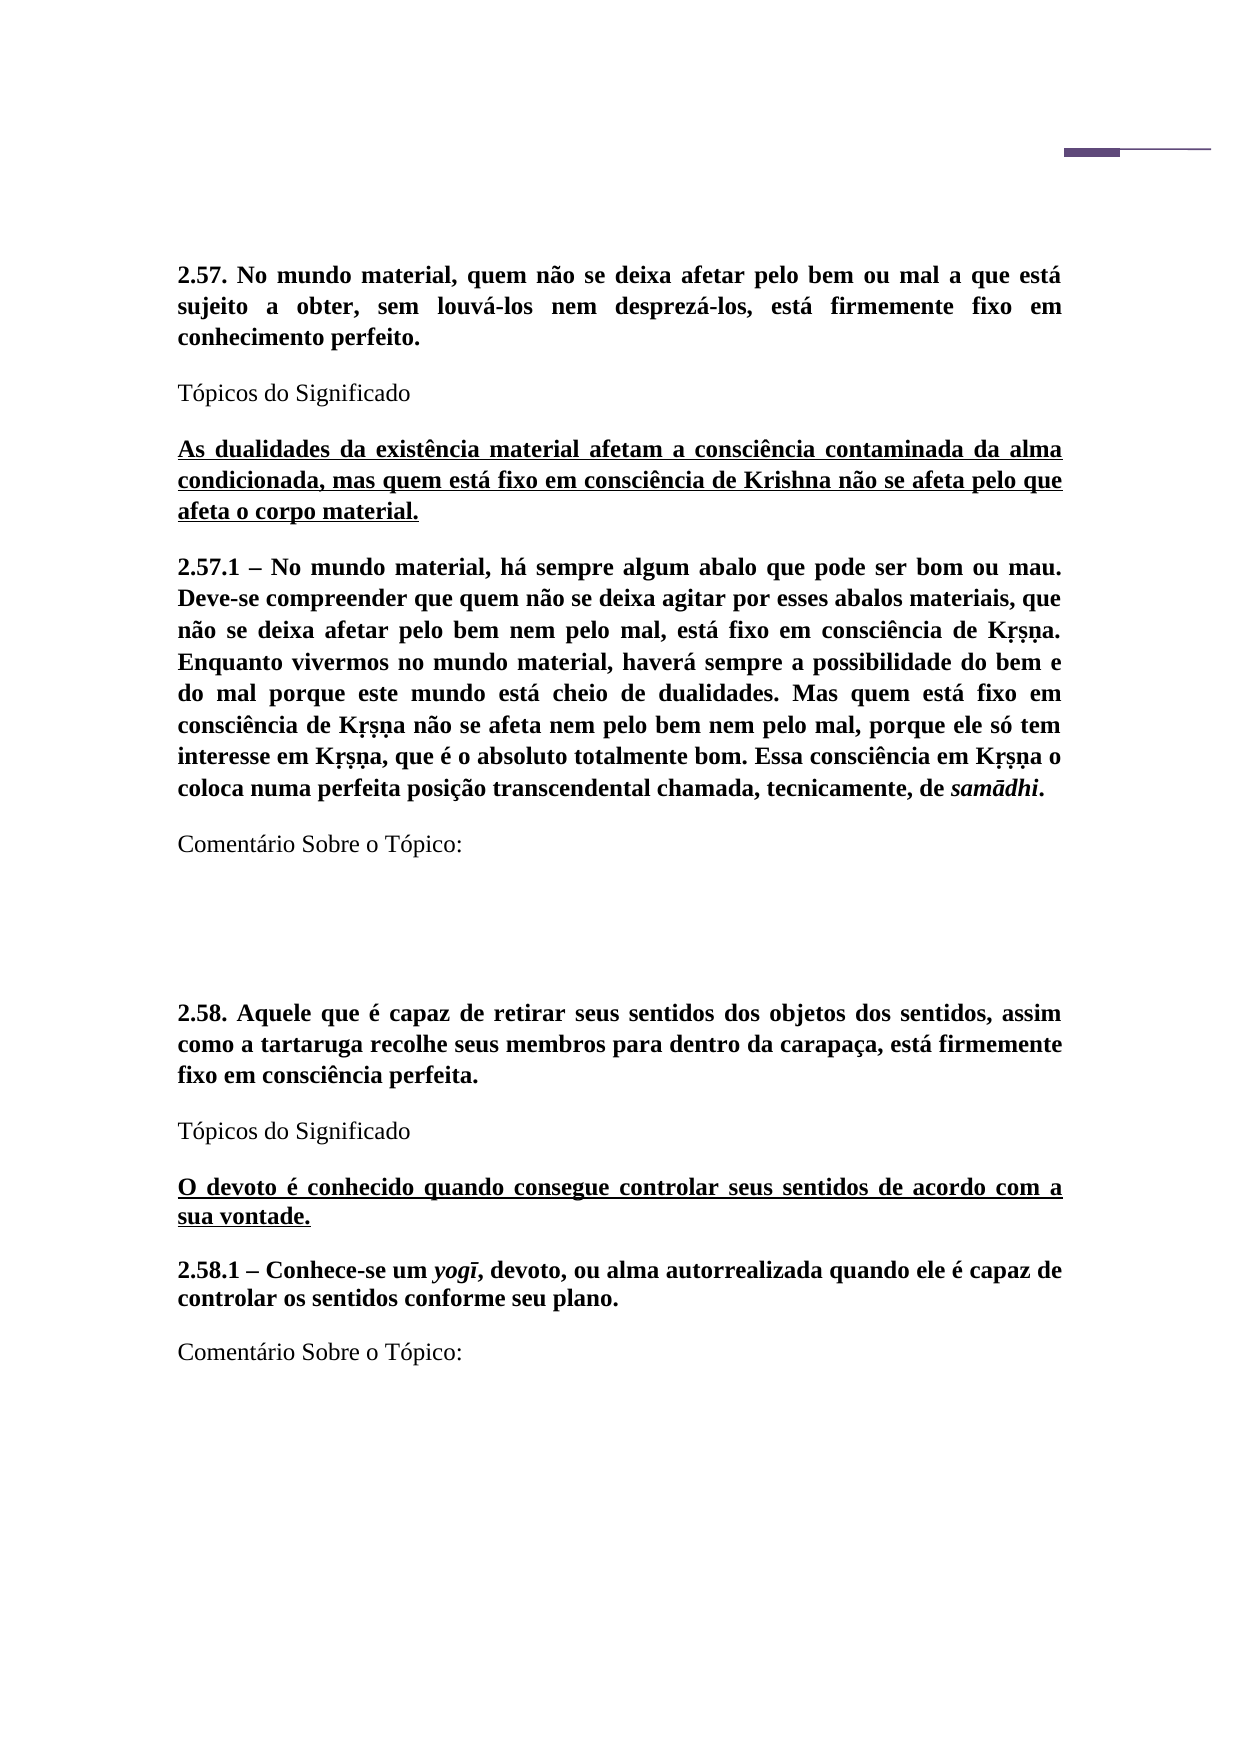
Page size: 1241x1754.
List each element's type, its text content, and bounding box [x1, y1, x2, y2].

text Tópicos do Significado [177, 378, 1063, 407]
text 2.58.1 – Conhece-se um yogī, devoto, ou alma autorrealizada quando ele é capaz de controlar os sentidos conforme seu plano. [177, 1255, 1063, 1312]
text As dualidades da existência material afetam a consciência contaminada da alma condicionada, mas quem está fixo em consciência de Krishna não se afeta pelo que afeta o corpo material. [177, 460, 1063, 490]
text O devoto é conhecido quando consegue controlar seus sentidos de acordo com a sua vontade. [177, 1198, 1063, 1230]
text As dualidades da existência material afetam a consciência contaminada da alma condicionada, mas quem está fixo em consciência de Krishna não se afeta pelo que afeta o corpo material. [177, 434, 1063, 459]
text Comentário Sobre o Tópico: [177, 829, 1063, 858]
subtitle 2.58. Aquele que é capaz de retirar seus sentidos dos objetos dos sentidos, assim como a tartaruga recolhe seus membros para dentro da carapaça, está firmemente fixo em consciência perfeita. [177, 998, 1063, 1089]
text As dualidades da existência material afetam a consciência contaminada da alma condicionada, mas quem está fixo em consciência de Krishna não se afeta pelo que afeta o corpo material. [177, 491, 1063, 525]
text O devoto é conhecido quando consegue controlar seus sentidos de acordo com a sua vontade. [177, 1172, 1063, 1197]
subtitle 2.57. No mundo material, quem não se deixa afetar pelo bem ou mal a que está sujeito a obter, sem louvá-los nem desprezá-los, está firmemente fixo em conhecimento perfeito. [177, 260, 1063, 351]
text Tópicos do Significado [177, 1116, 1063, 1145]
text 2.57.1 – No mundo material, há sempre algum abalo que pode ser bom ou mau. Deve-se compreender que quem não se deixa agitar por esses abalos materiais, que não se deixa afetar pelo bem nem pelo mal, está fixo em consciência de Kṛṣṇa. Enquanto vivermos no mundo material, haverá sempre a possibilidade do bem e do mal porque este mundo está cheio de dualidades. Mas quem está fixo em consciência de Kṛṣṇa não se afeta nem pelo bem nem pelo mal, porque ele só tem interesse em Kṛṣṇa, que é o absoluto totalmente bom. Essa consciência em Kṛṣṇa o coloca numa perfeita posição transcendental chamada, tecnicamente, de samādhi. [177, 552, 1063, 802]
text Comentário Sobre o Tópico: [177, 1337, 1063, 1366]
